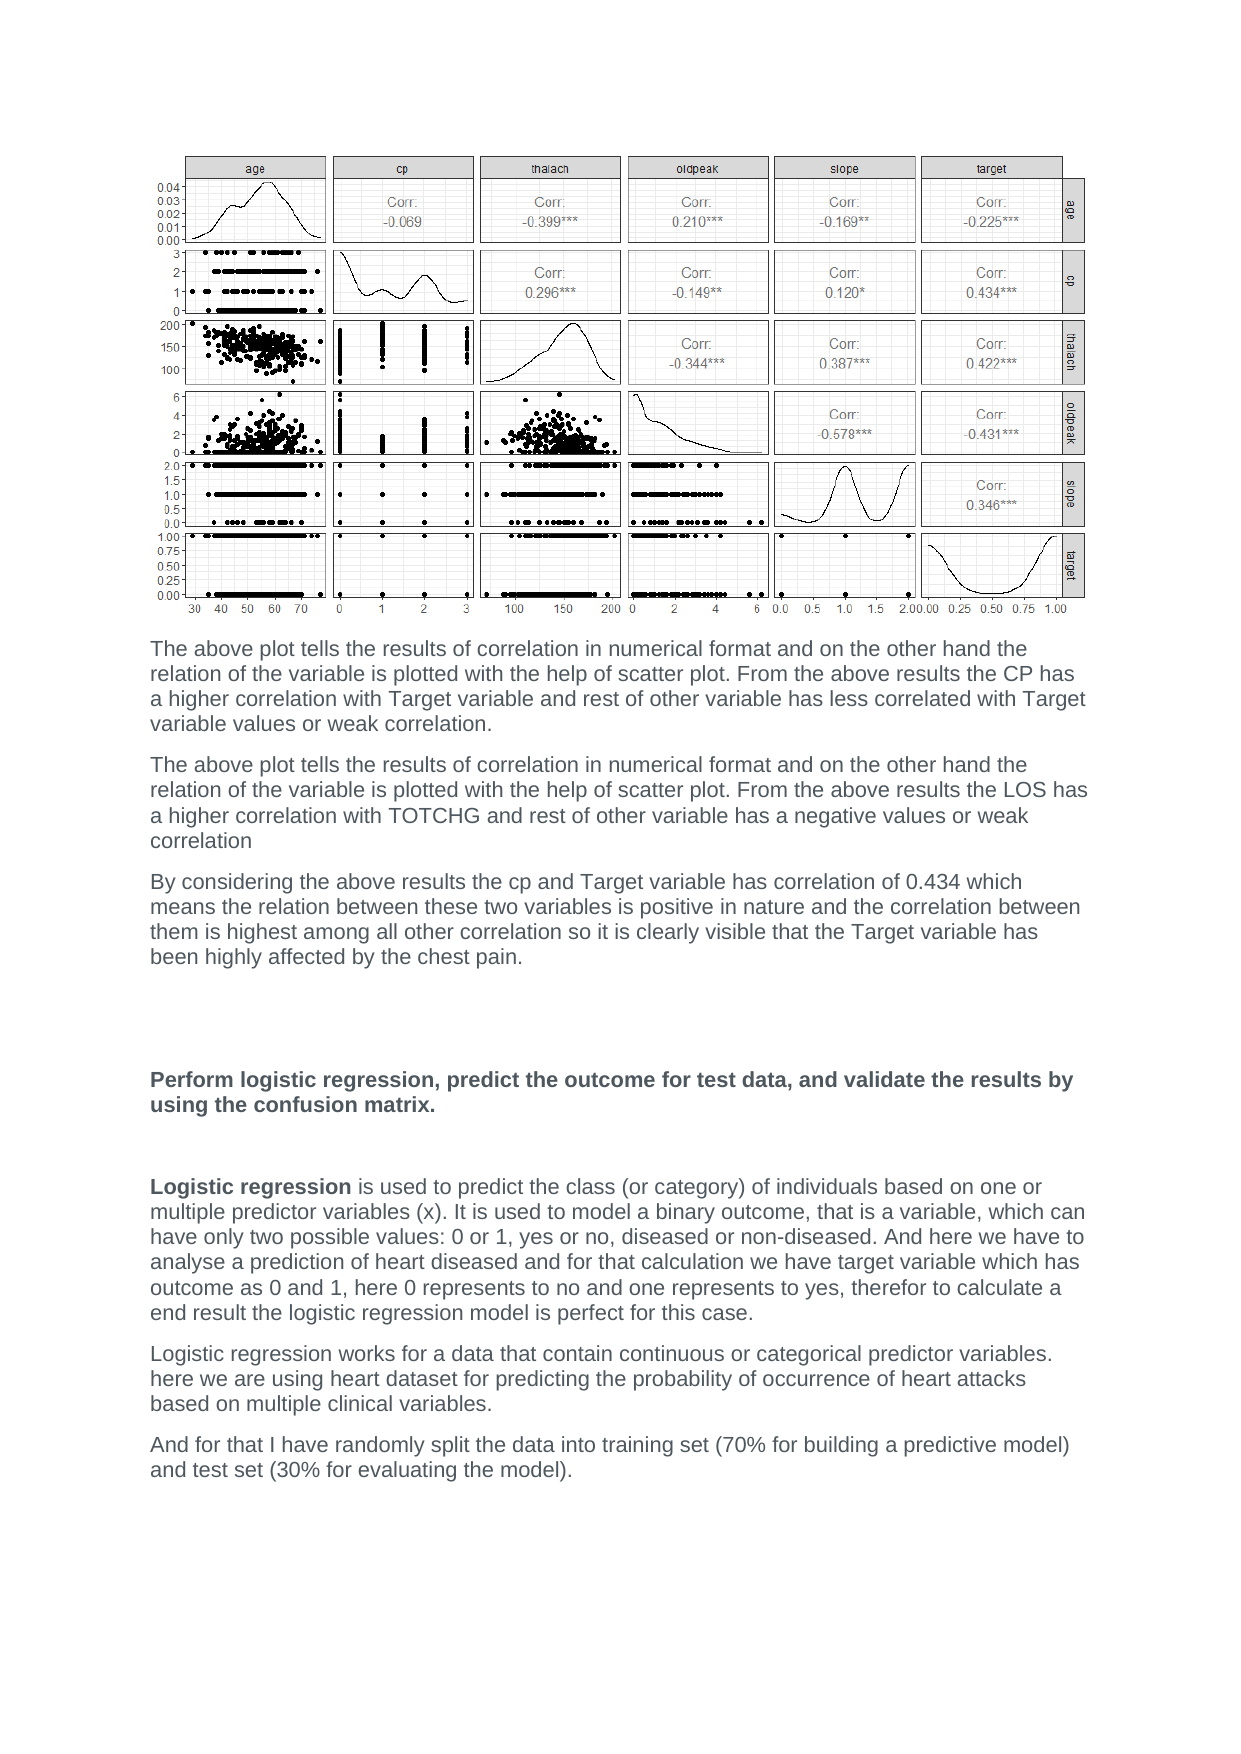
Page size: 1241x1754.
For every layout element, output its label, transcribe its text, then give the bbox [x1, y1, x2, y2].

text Perform logistic regression, predict the outcome for test data, and validate the results by using the confusion matrix. [150, 1067, 1090, 1117]
picture [150, 150, 1091, 621]
text By considering the above results the cp and Target variable has correlation of 0.434 which means the relation between these two variables is positive in nature and the correlation between them is highest among all other correlation so it is clearly visible that the Target variable has been highly affected by the chest pain. [150, 869, 1090, 969]
text The above plot tells the results of correlation in numerical format and on the other hand the relation of the variable is plotted with the help of scatter plot. From the above results the LOS has a higher correlation with TOTCHG and rest of other variable has a negative values or weak correlation [150, 752, 1090, 853]
text And for that I have randomly split the data into training set (70% for building a predictive model) and test set (30% for evaluating the model). [150, 1432, 1090, 1482]
text The above plot tells the results of correlation in numerical format and on the other hand the relation of the variable is plotted with the help of scatter plot. From the above results the CP has a higher correlation with Target variable and rest of other variable has less correlated with Target variable values or weak correlation. [150, 636, 1090, 737]
text Logistic regression works for a data that contain continuous or categorical predictor variables. here we are using heart dataset for predicting the probability of occurrence of heart attacks based on multiple clinical variables. [150, 1341, 1090, 1416]
text Logistic regression is used to predict the class (or category) of individuals based on one or multiple predictor variables (x). It is used to model a binary outcome, that is a variable, which can have only two possible values: 0 or 1, yes or no, diseased or non-diseased. And here we have to analyse a prediction of heart diseased and for that calculation we have target variable which has outcome as 0 and 1, here 0 represents to no and one represents to yes, therefor to calculate a end result the logistic regression model is perfect for this case. [150, 1174, 1090, 1325]
